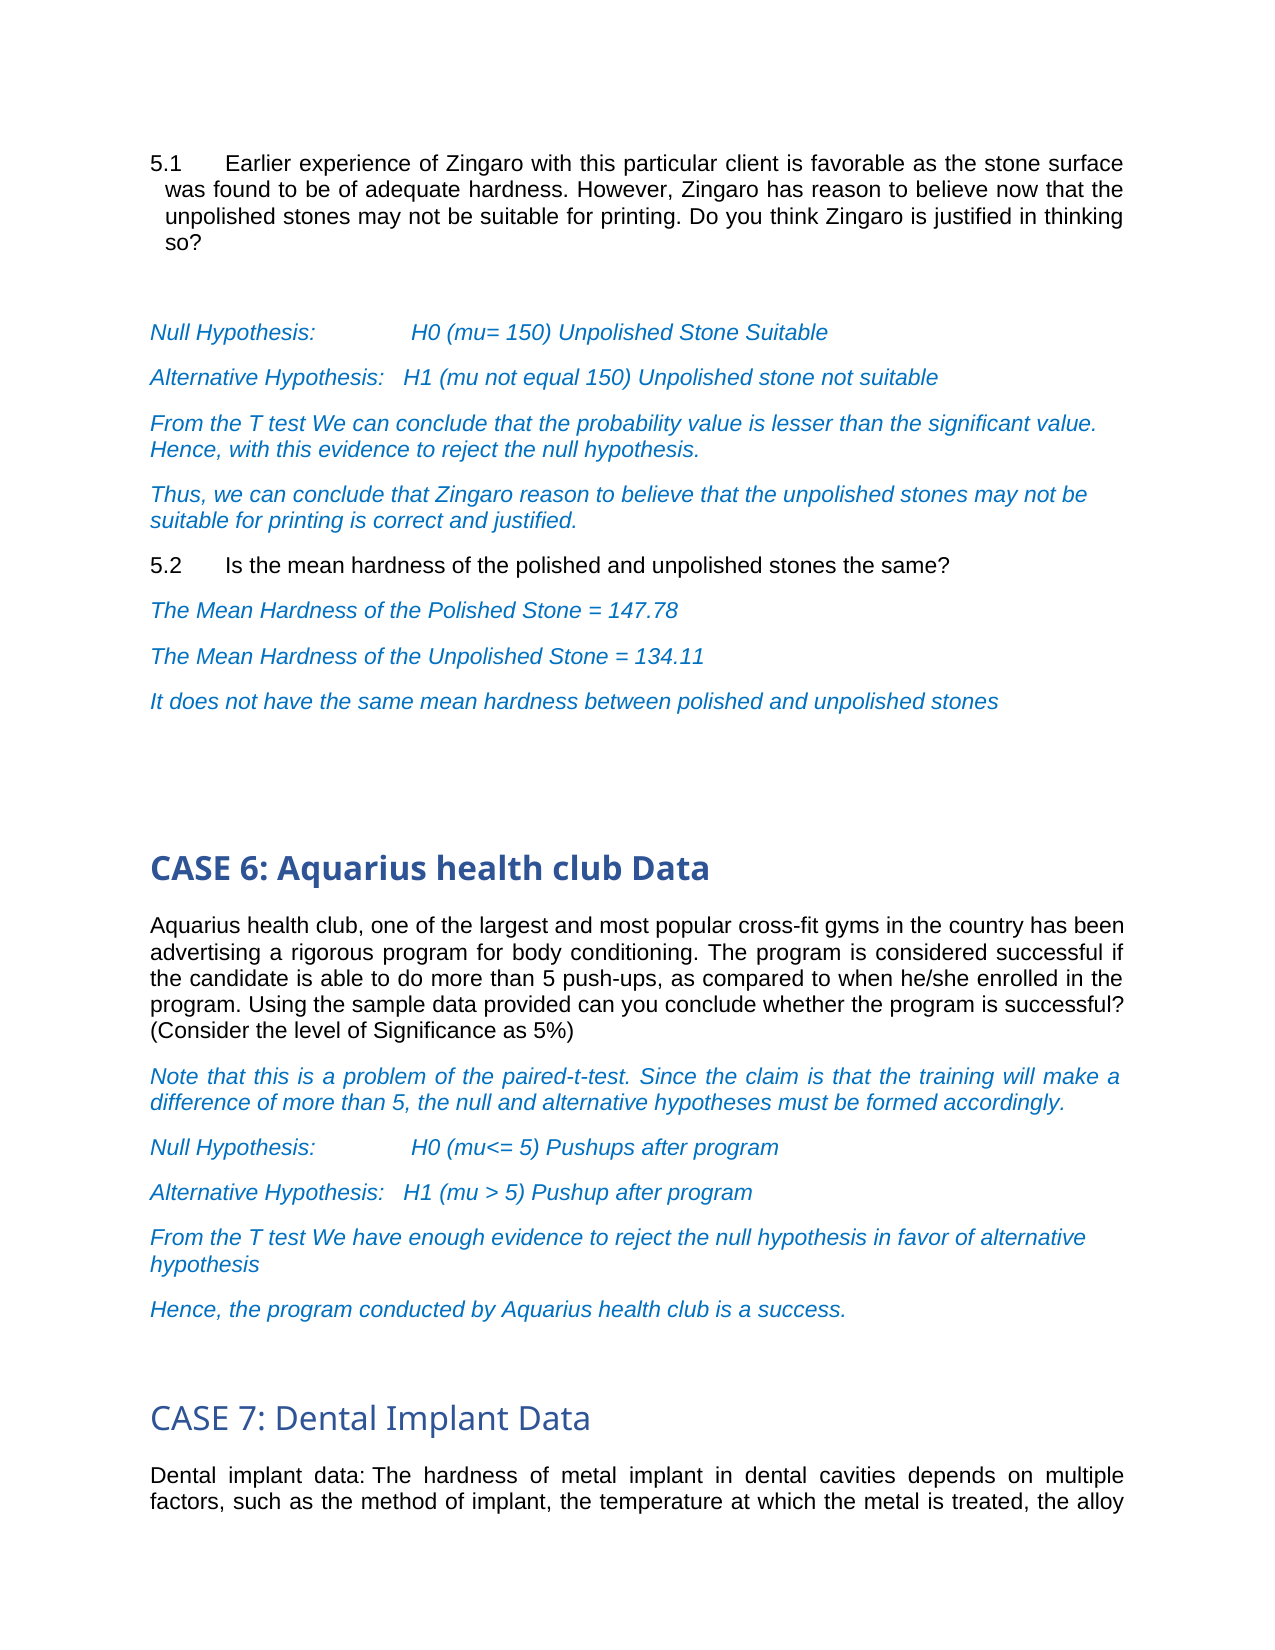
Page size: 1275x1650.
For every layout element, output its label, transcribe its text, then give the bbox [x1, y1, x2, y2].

subtitle CASE 7: Dental Implant Data [150, 1394, 1125, 1440]
text Thus, we can conclude that Zingaro reason to believe that the unpolished stones may not be suitable for printing is correct and justified. [150, 481, 1125, 534]
text Aquarius health club, one of the largest and most popular cross-fit gyms in the country has been advertising a rigorous program for body conditioning. The program is considered successful if the candidate is able to do more than 5 push-ups, as compared to when he/she enrolled in the program. Using the sample data provided can you conclude whether the program is successful? (Consider the level of Significance as 5%) [150, 912, 1125, 1044]
list Earlier experience of Zingaro with this particular client is favorable as the stone surface was found to be of adequate hardness. However, Zingaro has reason to believe now that the unpolished stones may not be suitable for printing. Do you think Zingaro is justified in thinking so? [150, 150, 1125, 255]
text From the T test We can conclude that the probability value is lesser than the significant value. Hence, with this evidence to reject the null hypothesis. [150, 409, 1125, 462]
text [150, 1462, 1125, 1515]
text Null Hypothesis: H0 (mu= 150) Unpolished Stone Suitable [150, 319, 1125, 346]
text The Mean Hardness of the Polished Stone = 147.78 [150, 597, 1125, 624]
text It does not have the same mean hardness between polished and unpolished stones [150, 688, 1125, 714]
text Note that this is a problem of the paired-t-test. Since the claim is that the training will make a difference of more than 5, the null and alternative hypotheses must be formed accordingly. [150, 1063, 1125, 1115]
text 5.2 Is the mean hardness of the polished and unpolished stones the same? [150, 552, 1125, 579]
text Hence, the program conducted by Aquarius health club is a success. [150, 1296, 1125, 1322]
text Alternative Hypothesis: H1 (mu not equal 150) Unpolished stone not suitable [150, 364, 1125, 391]
text The Mean Hardness of the Unpolished Stone = 134.11 [150, 643, 1125, 669]
subtitle CASE 6: Aquarius health club Data [150, 844, 1125, 890]
text From the T test We have enough evidence to reject the null hypothesis in favor of alternative hypothesis [150, 1224, 1125, 1277]
text Null Hypothesis: H0 (mu<= 5) Pushups after program [150, 1134, 1125, 1160]
text Alternative Hypothesis: H1 (mu > 5) Pushup after program [150, 1179, 1125, 1206]
